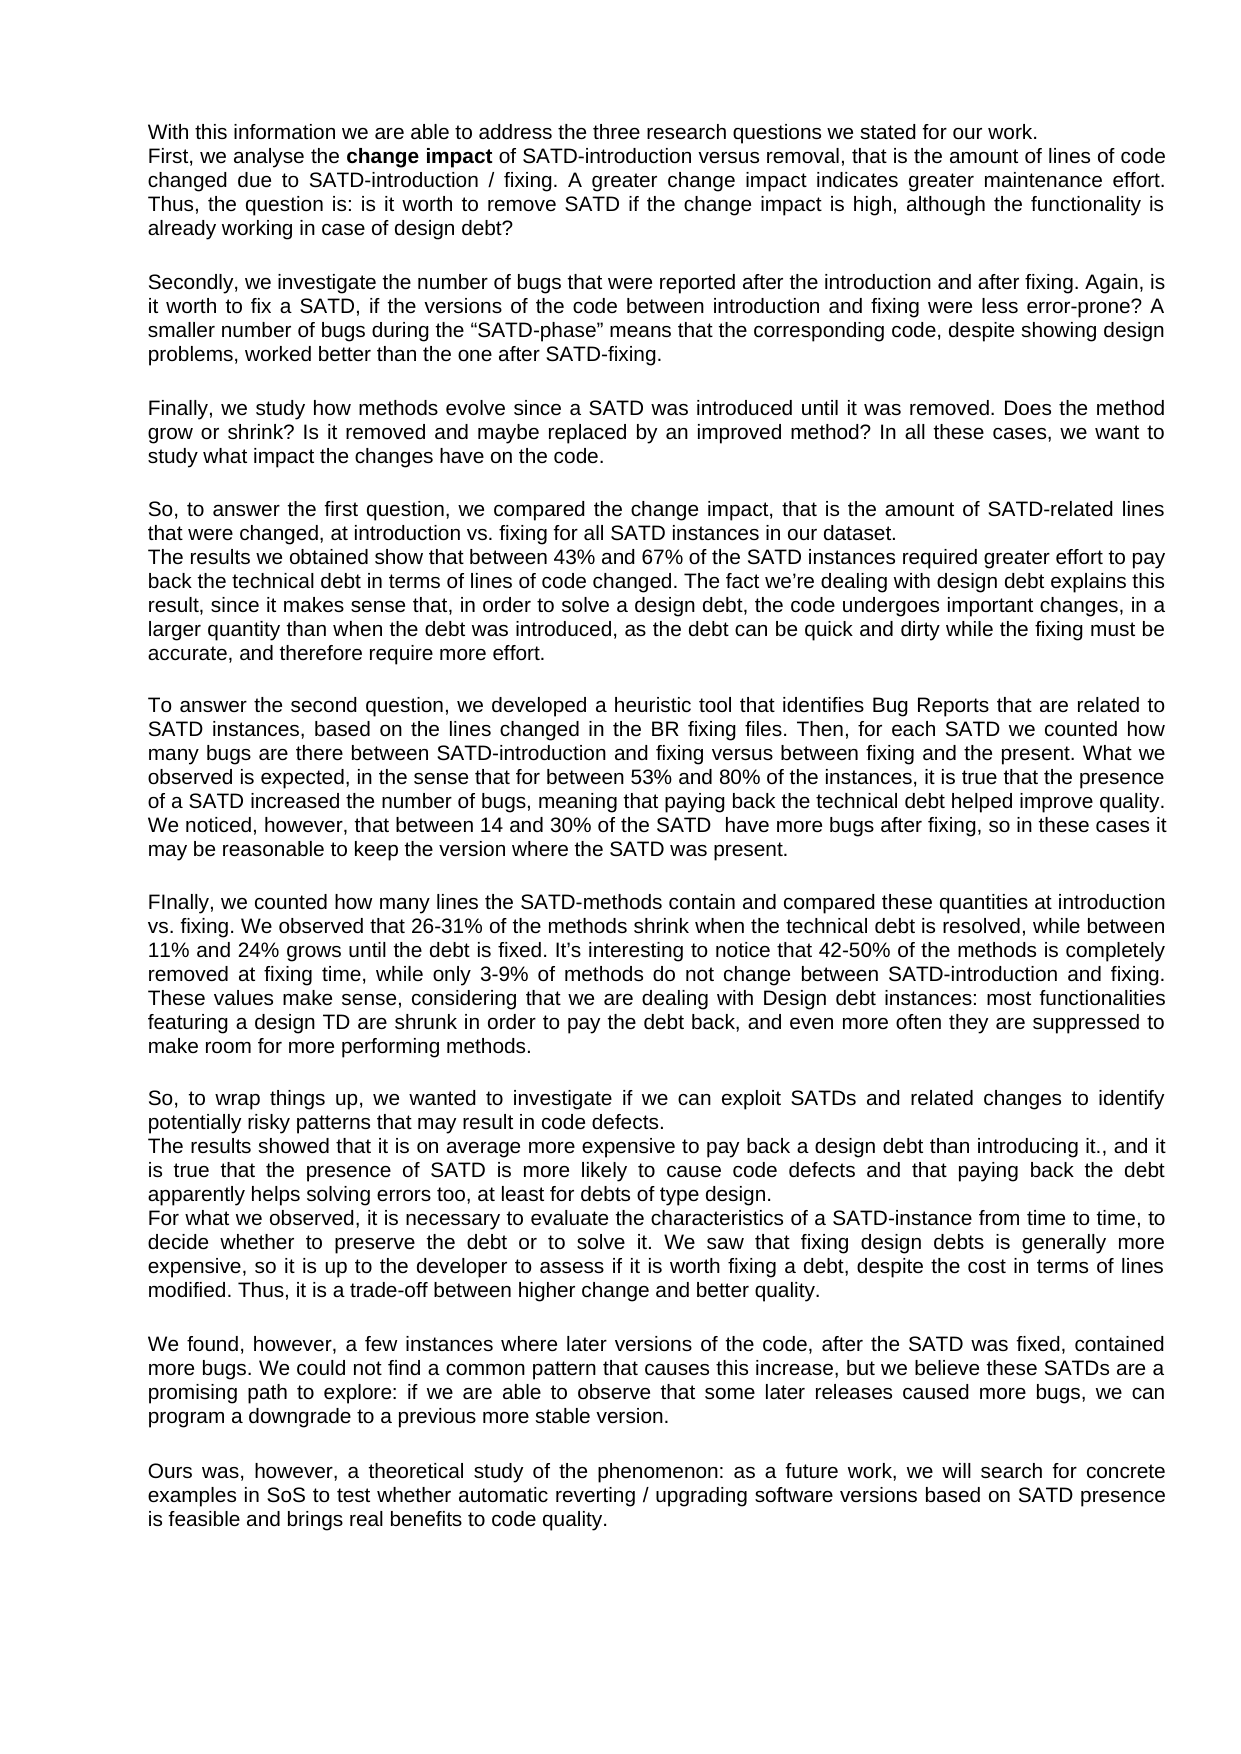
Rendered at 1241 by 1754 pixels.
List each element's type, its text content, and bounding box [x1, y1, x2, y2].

text So, to answer the first question, we compared the change impact, that is the amount of SATD-related lines that were changed, at introduction vs. fixing for all SATD instances in our dataset. [148, 497, 1167, 545]
text FInally, we counted how many lines the SATD-methods contain and compared these quantities at introduction vs. fixing. We observed that 26-31% of the methods shrink when the technical debt is resolved, while between 11% and 24% grows until the debt is fixed. It’s interesting to notice that 42-50% of the methods is completely removed at fixing time, while only 3-9% of methods do not change between SATD-introduction and fixing. These values make sense, considering that we are dealing with Design debt instances: most functionalities featuring a design TD are shrunk in order to pay the debt back, and even more often they are suppressed to make room for more performing methods. [148, 890, 1167, 1057]
text Finally, we study how methods evolve since a SATD was introduced until it was removed. Does the method grow or shrink? Is it removed and maybe replaced by an improved method? In all these cases, we want to study what impact the changes have on the code. [148, 396, 1167, 468]
text Secondly, we investigate the number of bugs that were reported after the introduction and after fixing. Again, is it worth to fix a SATD, if the versions of the code between introduction and fixing were less error-prone? A smaller number of bugs during the “SATD-phase” means that the corresponding code, despite showing design problems, worked better than the one after SATD-fixing. [148, 270, 1167, 366]
text To answer the second question, we developed a heuristic tool that identifies Bug Reports that are related to SATD instances, based on the lines changed in the BR fixing files. Then, for each SATD we counted how many bugs are there between SATD-introduction and fixing versus between fixing and the present. What we observed is expected, in the sense that for between 53% and 80% of the instances, it is true that the presence of a SATD increased the number of bugs, meaning that paying back the technical debt helped improve quality. We noticed, however, that between 14 and 30% of the SATD have more bugs after fixing, so in these cases it may be reasonable to keep the version where the SATD was present. [148, 693, 1167, 861]
text We found, however, a few instances where later versions of the code, after the SATD was fixed, contained more bugs. We could not find a common pattern that causes this increase, but we believe these SATDs are a promising path to explore: if we are able to observe that some later releases caused more bugs, we can program a downgrade to a previous more stable version. [148, 1332, 1167, 1428]
text Ours was, however, a theoretical study of the phenomenon: as a future work, we will search for concrete examples in SoS to test whether automatic reverting / upgrading software versions based on SATD presence is feasible and brings real benefits to code quality. [148, 1459, 1167, 1531]
text The results we obtained show that between 43% and 67% of the SATD instances required greater effort to pay back the technical debt in terms of lines of code changed. The fact we’re dealing with design debt explains this result, since it makes sense that, in order to solve a design debt, the code undergoes important changes, in a larger quantity than when the debt was introduced, as the debt can be quick and dirty while the fixing must be accurate, and therefore require more effort. [148, 545, 1167, 664]
text First, we analyse the change impact of SATD-introduction versus removal, that is the amount of lines of code changed due to SATD-introduction / fixing. A greater change impact indicates greater maintenance effort. Thus, the question is: is it worth to remove SATD if the change impact is high, although the functionality is already working in case of design debt? [148, 143, 1167, 239]
text For what we observed, it is necessary to evaluate the characteristics of a SATD-instance from time to time, to decide whether to preserve the debt or to solve it. We saw that fixing design debts is generally more expensive, so it is up to the developer to assess if it is worth fixing a debt, despite the cost in terms of lines modified. Thus, it is a trade-off between higher change and better quality. [148, 1206, 1167, 1302]
text With this information we are able to address the three research questions we stated for our work. [148, 119, 1167, 143]
text The results showed that it is on average more expensive to pay back a design debt than introducing it., and it is true that the presence of SATD is more likely to cause code defects and that paying back the debt apparently helps solving errors too, at least for debts of type design. [148, 1134, 1167, 1206]
text So, to wrap things up, we wanted to investigate if we can exploit SATDs and related changes to identify potentially risky patterns that may result in code defects. [148, 1086, 1167, 1134]
